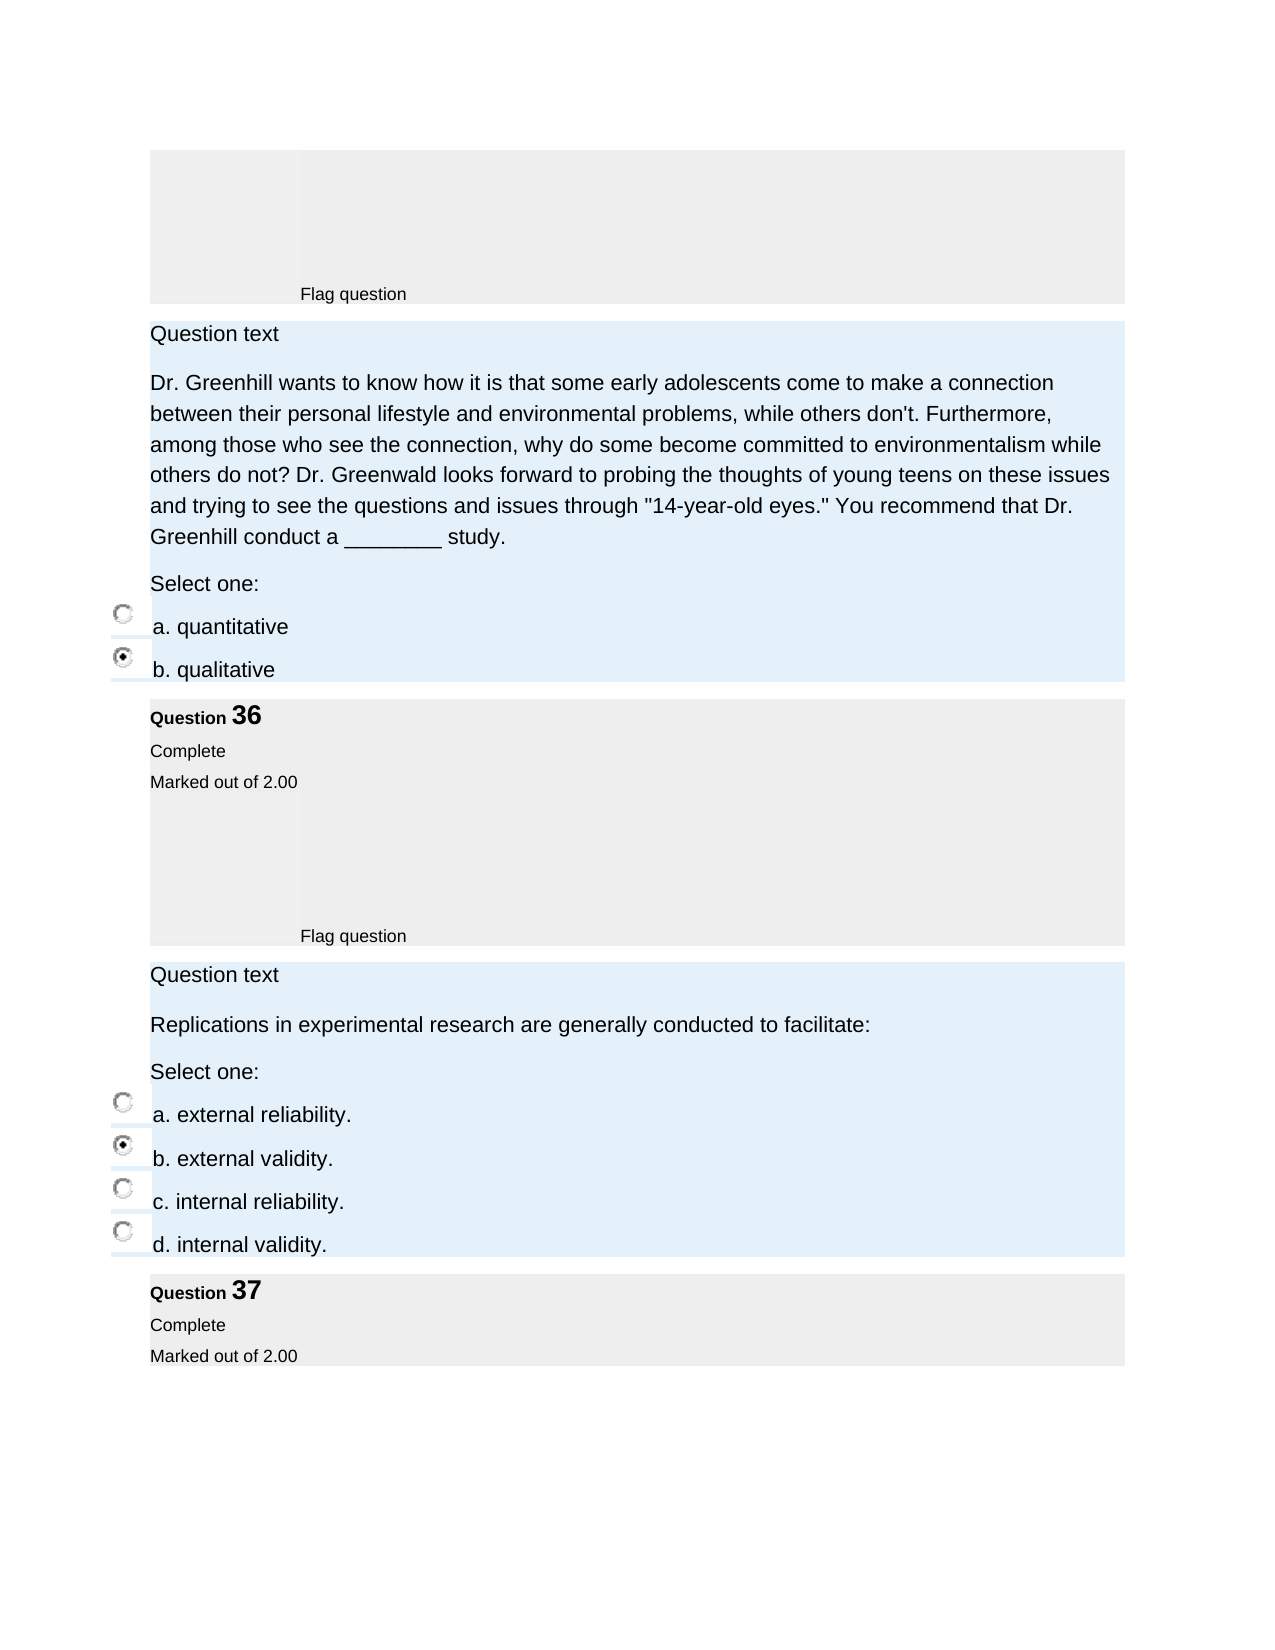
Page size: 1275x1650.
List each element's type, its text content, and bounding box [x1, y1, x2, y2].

text b. external validity. [111, 1128, 1125, 1171]
text b. qualitative [111, 639, 1125, 682]
text c. internal reliability. [111, 1171, 1125, 1214]
text Complete [150, 730, 1125, 761]
text Flag question [150, 792, 1125, 946]
text Complete [150, 1305, 1125, 1336]
text Replications in experimental research are generally conducted to facilitate: [150, 1006, 1125, 1037]
text Question 37 [150, 1274, 1125, 1305]
text d. internal validity. [111, 1214, 1125, 1257]
text Marked out of 2.00 [150, 761, 1125, 792]
text Select one: [150, 566, 1125, 596]
text Dr. Greenhill wants to know how it is that some early adolescents come to make a connection between their personal lifestyle and environmental problems, while others don't. Furthermore, among those who see the connection, why do some become committed to environmentalism while others do not? Dr. Greenwald looks forward to probing the thoughts of young teens on these issues and trying to see the questions and issues through "14-year-old eyes." You recommend that Dr. Greenhill conduct a ________ study. [150, 364, 1125, 549]
text a. external reliability. [111, 1084, 1125, 1128]
text Select one: [150, 1054, 1125, 1084]
text a. quantitative [111, 596, 1125, 639]
text Question text [150, 321, 1125, 346]
text Flag question [150, 150, 1125, 304]
text Question 36 [150, 699, 1125, 730]
text Marked out of 2.00 [150, 1336, 1125, 1366]
text Question text [150, 962, 1125, 988]
